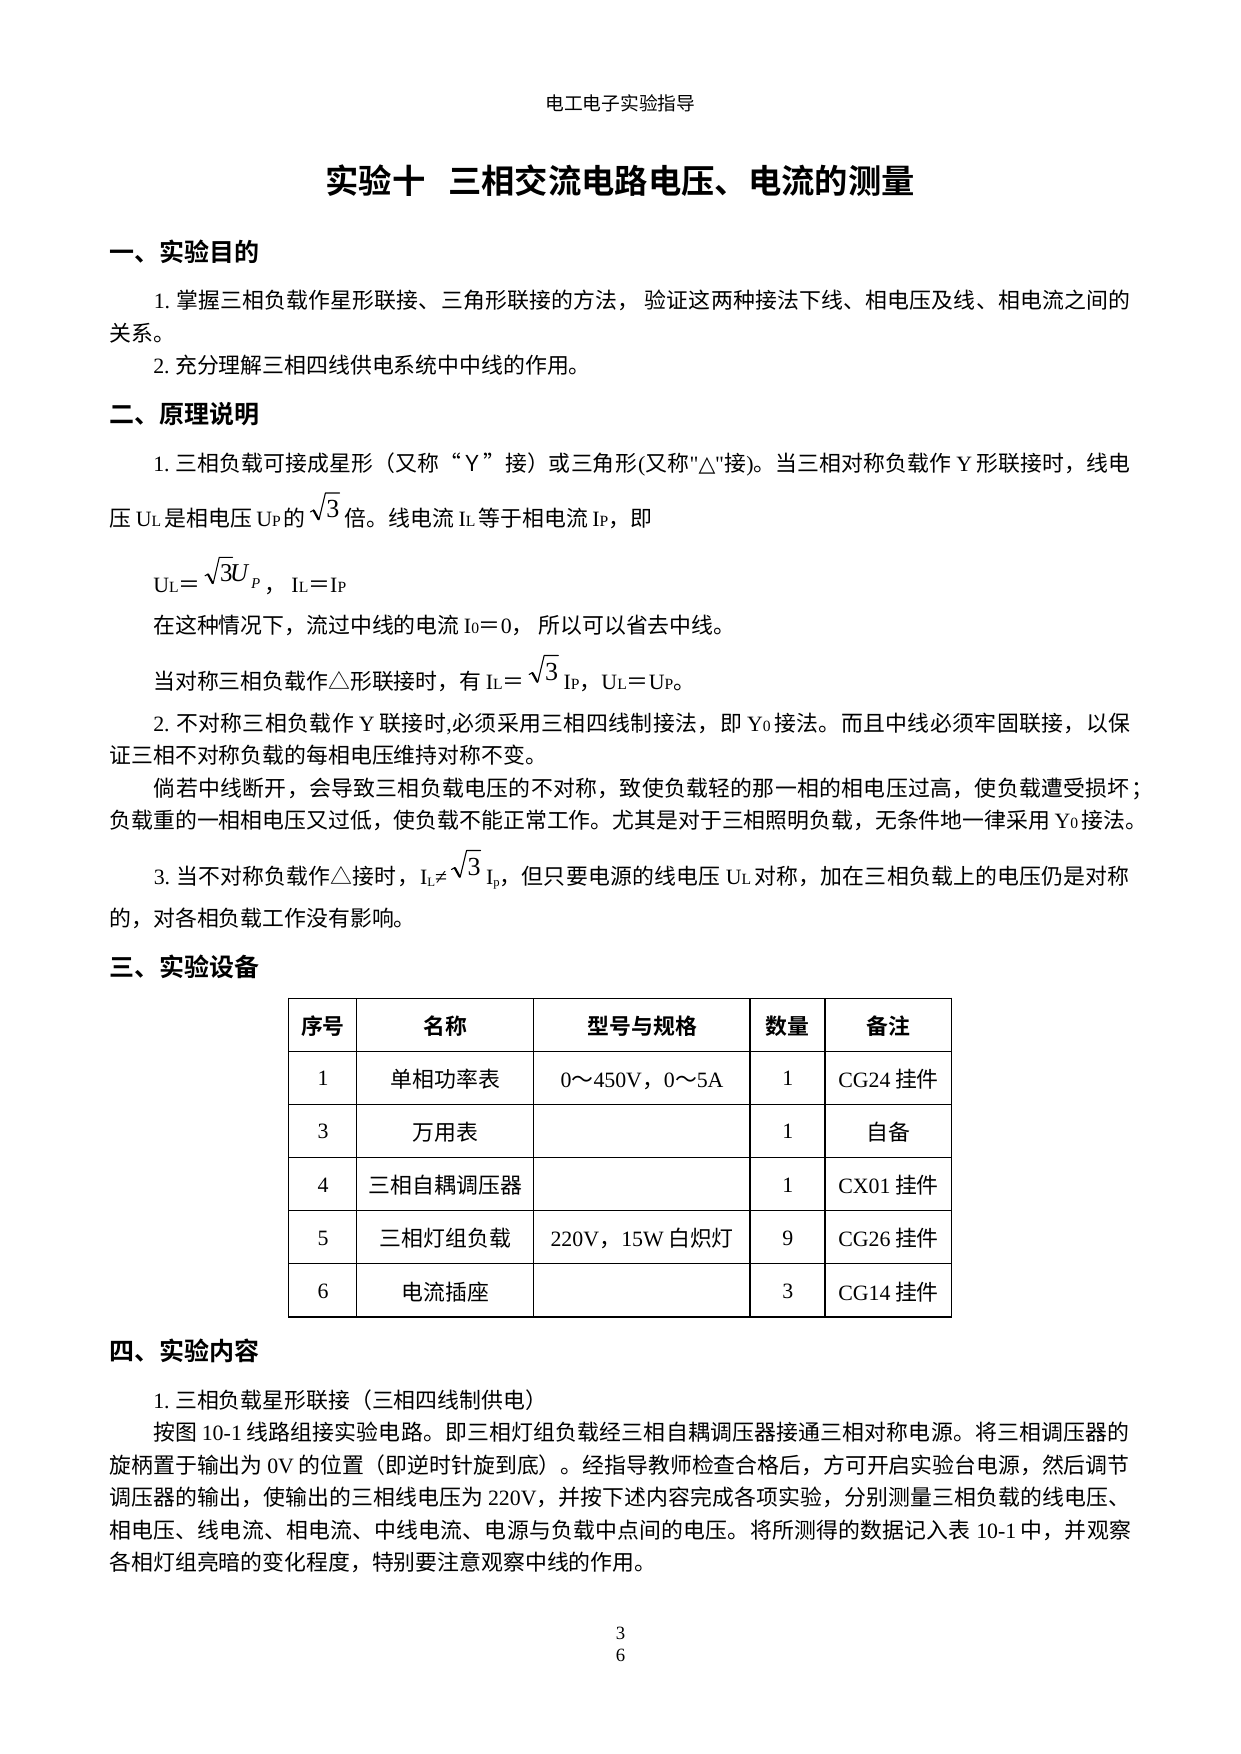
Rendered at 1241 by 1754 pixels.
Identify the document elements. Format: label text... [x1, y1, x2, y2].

table_cell 单相功率表 [357, 1052, 533, 1104]
table_cell 6 [289, 1264, 356, 1316]
table_cell CG14挂件 [826, 1264, 951, 1316]
table_cell CG24挂件 [826, 1052, 951, 1104]
table_cell CG26挂件 [826, 1211, 951, 1263]
table_cell [534, 1105, 749, 1157]
table_cell 220V，15W白炽灯 [534, 1211, 749, 1263]
table_header 数量 [751, 999, 824, 1051]
table_header 序号 [289, 999, 356, 1051]
text 2. 充分理解三相四线供电系统中中线的作用。 [109, 348, 1131, 380]
table_cell 3 [751, 1264, 824, 1316]
text 倘若中线断开，会导致三相负载电压的不对称，致使负载轻的那一相的相电压过高，使负载遭受损坏；负载重的一相相电压又过低，使负载不能正常工作。尤其是对于三相照明负载，无条件地一律采用Y0接法。 [109, 770, 1131, 835]
text 在这种情况下，流过中线的电流I0＝0， 所以可以省去中线。 [109, 608, 1131, 640]
table_cell 1 [751, 1158, 824, 1210]
text 二、原理说明 [109, 380, 1131, 445]
table_cell 自备 [826, 1105, 951, 1157]
text 一、实验目的 [109, 218, 1131, 283]
table_cell CX01挂件 [826, 1158, 951, 1210]
table_cell 3 [289, 1105, 356, 1157]
table_cell 5 [289, 1211, 356, 1263]
table_header 型号与规格 [534, 999, 749, 1051]
text 当对称三相负载作△形联接时，有IL＝IP，UL＝UP。 [109, 640, 1131, 705]
text UL＝， IL＝IP [109, 543, 1131, 608]
text 三、实验设备 [109, 933, 1131, 998]
table_cell 三相自耦调压器 [357, 1158, 533, 1210]
text 2. 不对称三相负载作Y联接时,必须采用三相四线制接法，即Y0接法。而且中线必须牢固联接，以保证三相不对称负载的每相电压维持对称不变。 [109, 705, 1131, 770]
table_header 名称 [357, 999, 533, 1051]
table_cell 9 [751, 1211, 824, 1263]
text 1. 三相负载星形联接（三相四线制供电） [109, 1382, 1131, 1415]
title 实验十 三相交流电路电压、电流的测量 [109, 146, 1131, 211]
table_cell 万用表 [357, 1105, 533, 1157]
table_cell [534, 1264, 749, 1316]
text 1. 掌握三相负载作星形联接、三角形联接的方法， 验证这两种接法下线、相电压及线、相电流之间的关系。 [109, 283, 1131, 348]
table_header 备注 [826, 999, 951, 1051]
table_cell [534, 1158, 749, 1210]
table_cell 1 [289, 1052, 356, 1104]
text 按图10-1线路组接实验电路。即三相灯组负载经三相自耦调压器接通三相对称电源。将三相调压器的旋柄置于输出为0V的位置（即逆时针旋到底）。经指导教师检查合格后，方可开启实验台电源，然后调节调压器的输出，使输出的三相线电压为220V，并按下述内容完成各项实验，分别测量三相负载的线电压、相电压、线电流、相电流、中线电流、电源与负载中点间的电压。将所测得的数据记入表10-1中，并观察各相灯组亮暗的变化程度，特别要注意观察中线的作用。 [109, 1415, 1131, 1577]
text 3. 当不对称负载作△接时，IL≠Ip，但只要电源的线电压UL对称，加在三相负载上的电压仍是对称的，对各相负载工作没有影响。 [109, 835, 1131, 933]
text 1. 三相负载可接成星形（又称“Ｙ”接）或三角形(又称"△"接)。当三相对称负载作Y形联接时，线电压UL是相电压UP的倍。线电流IL等于相电流IP，即 [109, 445, 1131, 543]
table_cell 4 [289, 1158, 356, 1210]
table_cell 1 [751, 1052, 824, 1104]
table_cell 0～450V，0～5A [534, 1052, 749, 1104]
table_cell 电流插座 [357, 1264, 533, 1316]
text 四、实验内容 [109, 1317, 1131, 1382]
table_cell 1 [751, 1105, 824, 1157]
table_cell 三相灯组负载 [357, 1211, 533, 1263]
